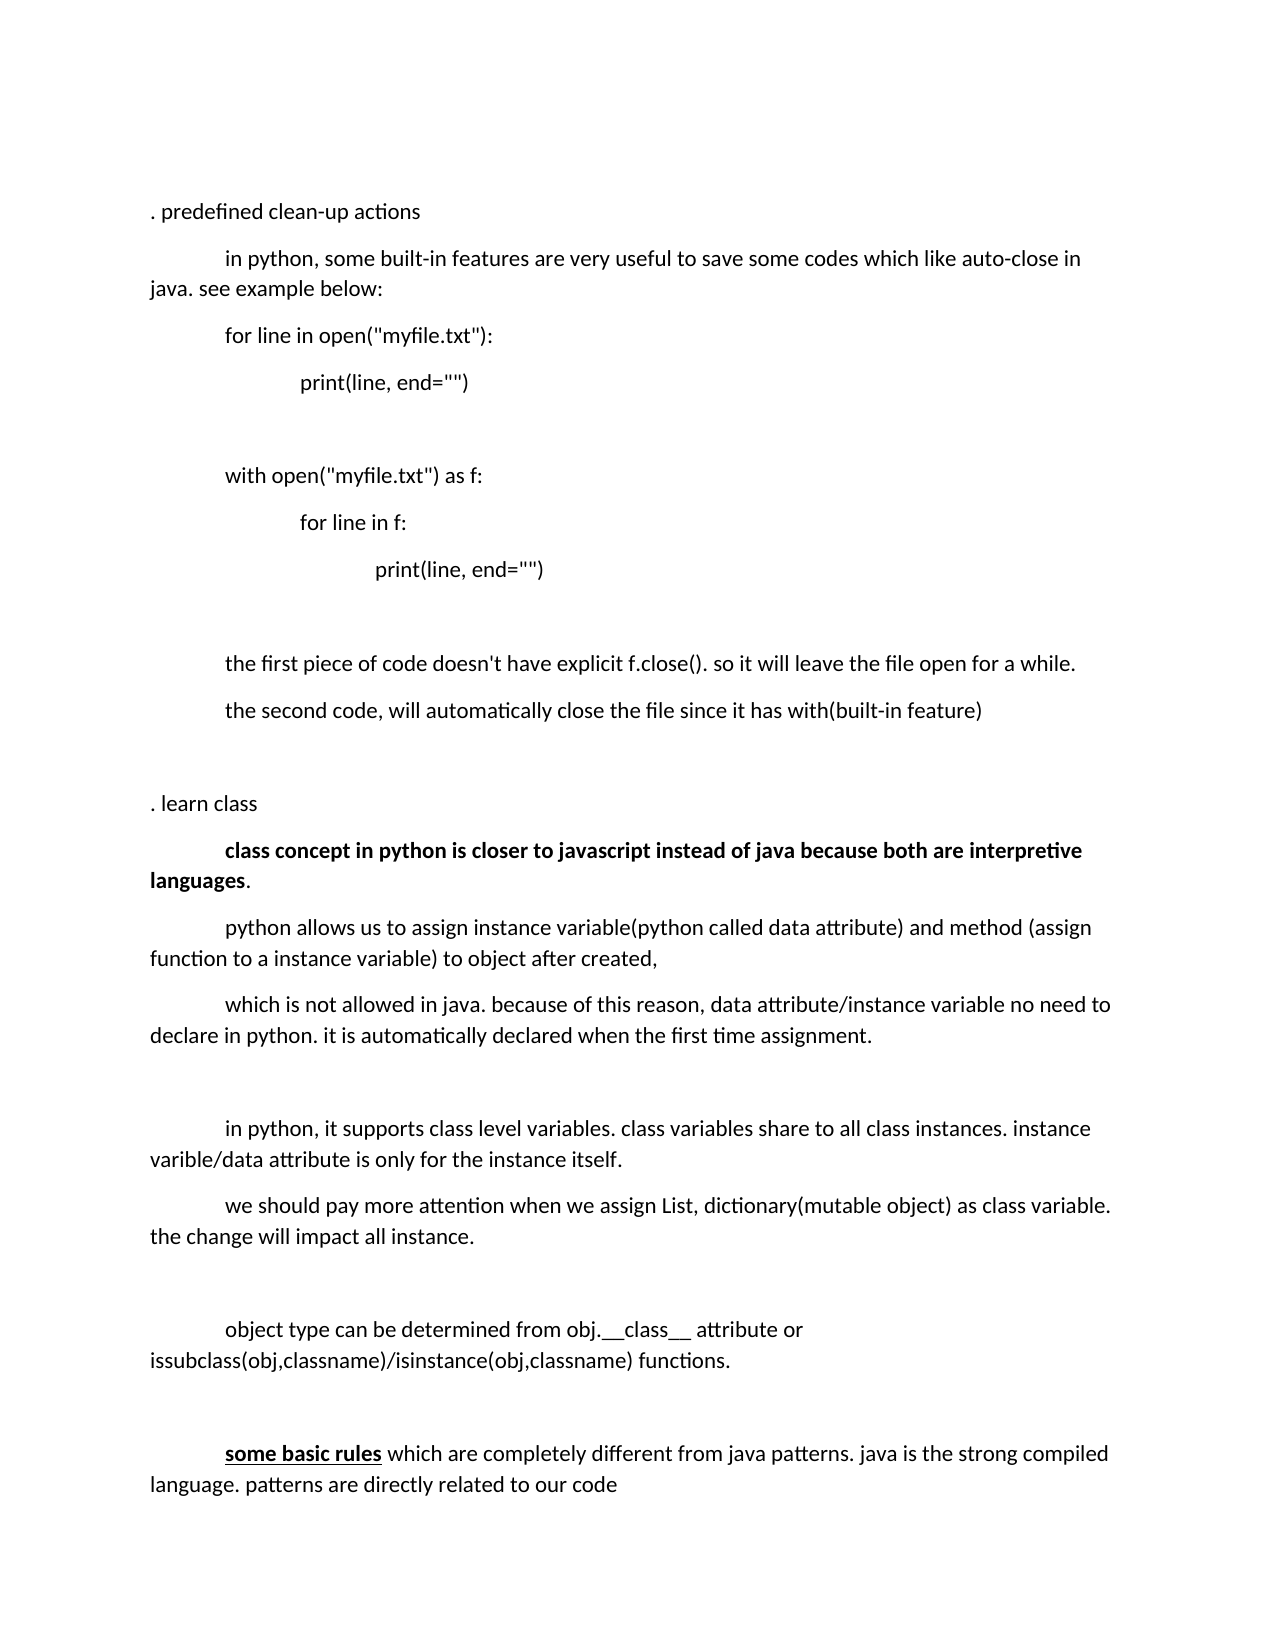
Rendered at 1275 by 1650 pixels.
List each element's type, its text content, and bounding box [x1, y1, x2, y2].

text in python, some built-in features are very useful to save some codes which like auto-close in java. see example below: [150, 244, 1125, 302]
text some basic rules which are completely different from java patterns. java is the strong compiled language. patterns are directly related to our code [150, 1439, 1125, 1498]
text the second code, will automatically close the file since it has with(built-in feature) [150, 696, 1125, 724]
text the first piece of code doesn't have explicit f.close(). so it will leave the file open for a while. [150, 649, 1125, 677]
text . predefined clean-up actions [150, 197, 1125, 225]
text print(line, end="") [150, 368, 1125, 396]
text for line in f: [150, 508, 1125, 536]
text with open("myfile.txt") as f: [150, 461, 1125, 489]
text object type can be determined from obj.__class__ attribute or issubclass(obj,classname)/isinstance(obj,classname) functions. [150, 1316, 1125, 1374]
text . learn class [150, 789, 1125, 818]
text class concept in python is closer to javascript instead of java because both are interpretive languages. [150, 836, 1125, 895]
text in python, it supports class level variables. class variables share to all class instances. instance varible/data attribute is only for the instance itself. [150, 1114, 1125, 1173]
text we should pay more attention when we assign List, dictionary(mutable object) as class variable. the change will impact all instance. [150, 1192, 1125, 1250]
text which is not allowed in java. because of this reason, data attribute/instance variable no need to declare in python. it is automatically declared when the first time assignment. [150, 991, 1125, 1049]
text for line in open("myfile.txt"): [150, 321, 1125, 349]
text python allows us to assign instance variable(python called data attribute) and method (assign function to a instance variable) to object after created, [150, 913, 1125, 972]
text print(line, end="") [150, 555, 1125, 583]
